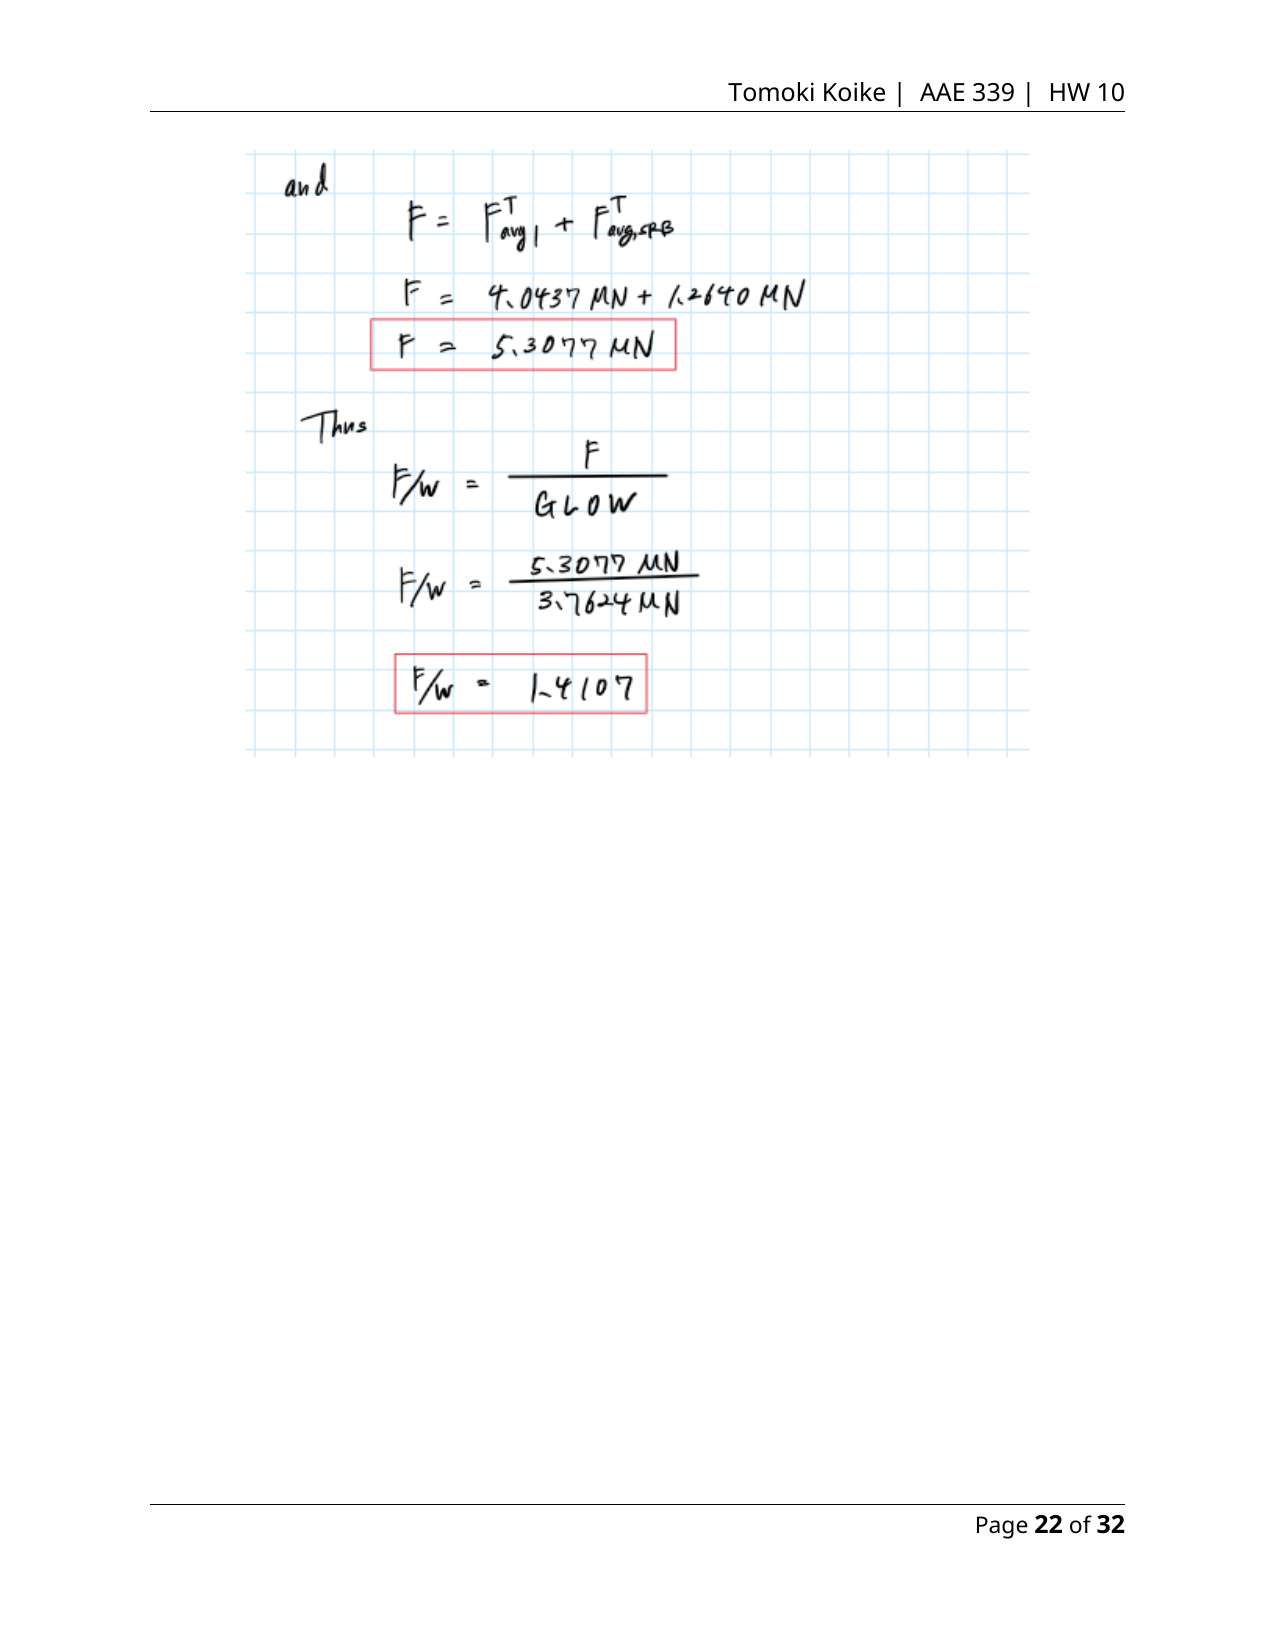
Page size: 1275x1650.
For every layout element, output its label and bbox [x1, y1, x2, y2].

picture [245, 150, 1030, 757]
